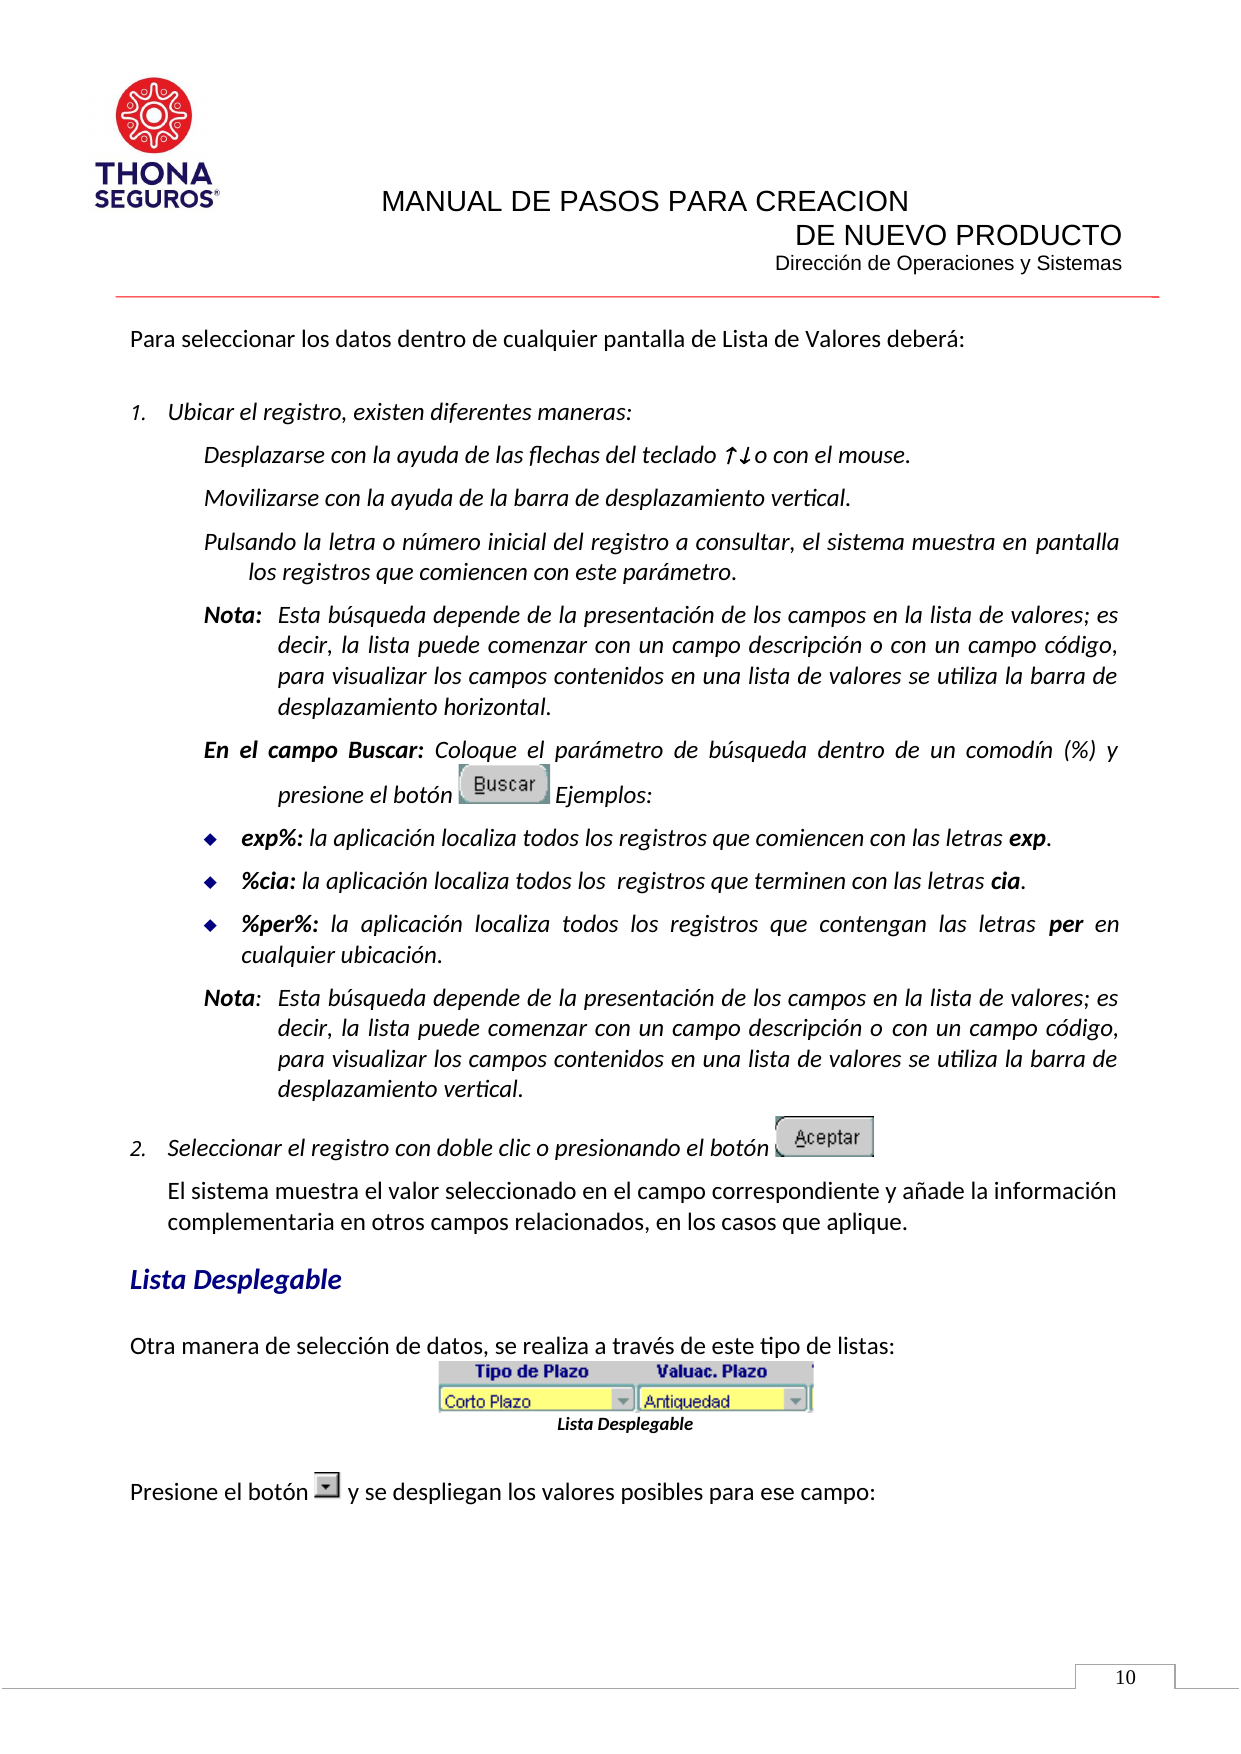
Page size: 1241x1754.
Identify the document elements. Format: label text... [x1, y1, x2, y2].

picture [458, 764, 551, 804]
text Desplazarse con la ayuda de las flechas del teclado o con el mouse. [204, 439, 1122, 470]
list Seleccionar el registro con doble clic o presionando el botón [130, 1116, 1122, 1163]
picture [314, 1472, 342, 1501]
text En el campo Buscar: Coloque el parámetro de búsqueda dentro de un comodín (%) y presione el botón Ejemplos: [204, 734, 1122, 810]
picture [775, 1116, 874, 1157]
text Movilizarse con la ayuda de la barra de desplazamiento vertical. [204, 483, 1122, 513]
text Otra manera de selección de datos, se realiza a través de este tipo de listas: [130, 1330, 1122, 1361]
list exp%: la aplicación localiza todos los registros que comiencen con las letras exp. [204, 822, 1122, 853]
list Ubicar el registro, existen diferentes maneras: [130, 397, 1122, 427]
list Nota: Esta búsqueda depende de la presentación de los campos en la lista de valores; es decir, la lista puede comenzar con un campo descripción o con un campo código, para visualizar los campos contenidos en una lista de valores se utiliza la barra de desplazamiento horizontal. [204, 599, 1122, 721]
list %per%: la aplicación localiza todos los registros que contengan las letras per en cualquier ubicación. [204, 908, 1122, 969]
text El sistema muestra el valor seleccionado en el campo correspondiente y añade la información complementaria en otros campos relacionados, en los casos que aplique. [167, 1175, 1122, 1236]
list %cia: la aplicación localiza todos los registros que terminen con las letras cia. [204, 865, 1122, 896]
text Para seleccionar los datos dentro de cualquier pantalla de Lista de Valores deberá: [130, 323, 1122, 353]
subtitle Lista Desplegable [130, 1261, 1122, 1297]
text Presione el botón y se despliegan los valores posibles para ese campo: [130, 1473, 1122, 1507]
picture [85, 73, 223, 212]
list Nota: Esta búsqueda depende de la presentación de los campos en la lista de valores; es decir, la lista puede comenzar con un campo descripción o con un campo código, para visualizar los campos contenidos en una lista de valores se utiliza la barra de desplazamiento vertical. [204, 982, 1122, 1104]
text Pulsando la letra o número inicial del registro a consultar, el sistema muestra en pantalla los registros que comiencen con este parámetro. [204, 526, 1122, 587]
picture [438, 1361, 814, 1413]
text Lista Desplegable [130, 1412, 1122, 1435]
